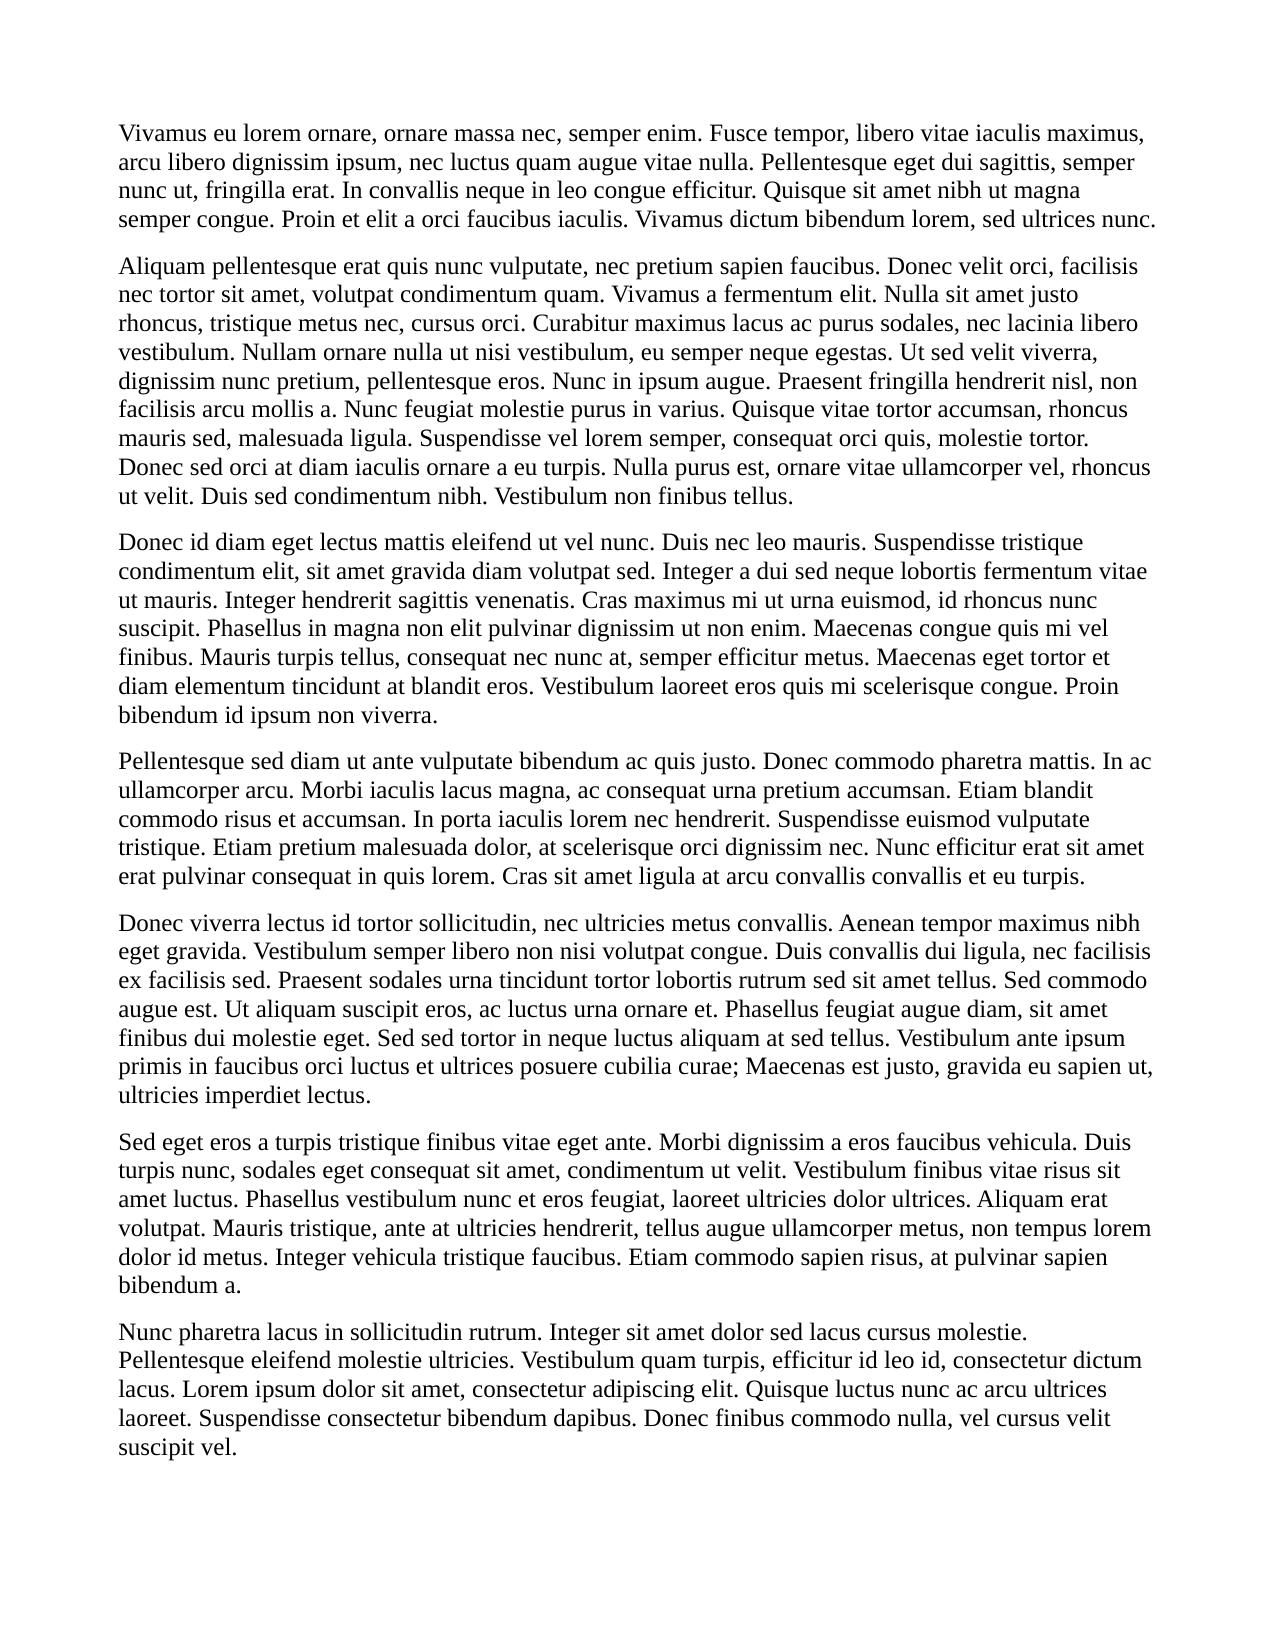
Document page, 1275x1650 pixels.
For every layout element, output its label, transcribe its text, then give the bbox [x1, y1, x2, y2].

text Donec viverra lectus id tortor sollicitudin, nec ultricies metus convallis. Aenean tempor maximus nibh eget gravida. Vestibulum semper libero non nisi volutpat congue. Duis convallis dui ligula, nec facilisis ex facilisis sed. Praesent sodales urna tincidunt tortor lobortis rutrum sed sit amet tellus. Sed commodo augue est. Ut aliquam suscipit eros, ac luctus urna ornare et. Phasellus feugiat augue diam, sit amet finibus dui molestie eget. Sed sed tortor in neque luctus aliquam at sed tellus. Vestibulum ante ipsum primis in faucibus orci luctus et ultrices posuere cubilia curae; Maecenas est justo, gravida eu sapien ut, ultricies imperdiet lectus. [118, 908, 1157, 1109]
text Aliquam pellentesque erat quis nunc vulputate, nec pretium sapien faucibus. Donec velit orci, facilisis nec tortor sit amet, volutpat condimentum quam. Vivamus a fermentum elit. Nulla sit amet justo rhoncus, tristique metus nec, cursus orci. Curabitur maximus lacus ac purus sodales, nec lacinia libero vestibulum. Nullam ornare nulla ut nisi vestibulum, eu semper neque egestas. Ut sed velit viverra, dignissim nunc pretium, pellentesque eros. Nunc in ipsum augue. Praesent fringilla hendrerit nisl, non facilisis arcu mollis a. Nunc feugiat molestie purus in varius. Quisque vitae tortor accumsan, rhoncus mauris sed, malesuada ligula. Suspendisse vel lorem semper, consequat orci quis, molestie tortor. Donec sed orci at diam iaculis ornare a eu turpis. Nulla purus est, ornare vitae ullamcorper vel, rhoncus ut velit. Duis sed condimentum nibh. Vestibulum non finibus tellus. [118, 251, 1157, 509]
text Donec id diam eget lectus mattis eleifend ut vel nunc. Duis nec leo mauris. Suspendisse tristique condimentum elit, sit amet gravida diam volutpat sed. Integer a dui sed neque lobortis fermentum vitae ut mauris. Integer hendrerit sagittis venenatis. Cras maximus mi ut urna euismod, id rhoncus nunc suscipit. Phasellus in magna non elit pulvinar dignissim ut non enim. Maecenas congue quis mi vel finibus. Mauris turpis tellus, consequat nec nunc at, semper efficitur metus. Maecenas eget tortor et diam elementum tincidunt at blandit eros. Vestibulum laoreet eros quis mi scelerisque congue. Proin bibendum id ipsum non viverra. [118, 527, 1157, 728]
text Nunc pharetra lacus in sollicitudin rutrum. Integer sit amet dolor sed lacus cursus molestie. Pellentesque eleifend molestie ultricies. Vestibulum quam turpis, efficitur id leo id, consectetur dictum lacus. Lorem ipsum dolor sit amet, consectetur adipiscing elit. Quisque luctus nunc ac arcu ultrices laoreet. Suspendisse consectetur bibendum dapibus. Donec finibus commodo nulla, vel cursus velit suscipit vel. [118, 1317, 1157, 1461]
text Vivamus eu lorem ornare, ornare massa nec, semper enim. Fusce tempor, libero vitae iaculis maximus, arcu libero dignissim ipsum, nec luctus quam augue vitae nulla. Pellentesque eget dui sagittis, semper nunc ut, fringilla erat. In convallis neque in leo congue efficitur. Quisque sit amet nibh ut magna semper congue. Proin et elit a orci faucibus iaculis. Vivamus dictum bibendum lorem, sed ultrices nunc. [118, 118, 1157, 233]
text Sed eget eros a turpis tristique finibus vitae eget ante. Morbi dignissim a eros faucibus vehicula. Duis turpis nunc, sodales eget consequat sit amet, condimentum ut velit. Vestibulum finibus vitae risus sit amet luctus. Phasellus vestibulum nunc et eros feugiat, laoreet ultricies dolor ultrices. Aliquam erat volutpat. Mauris tristique, ante at ultricies hendrerit, tellus augue ullamcorper metus, non tempus lorem dolor id metus. Integer vehicula tristique faucibus. Etiam commodo sapien risus, at pulvinar sapien bibendum a. [118, 1127, 1157, 1299]
text Pellentesque sed diam ut ante vulputate bibendum ac quis justo. Donec commodo pharetra mattis. In ac ullamcorper arcu. Morbi iaculis lacus magna, ac consequat urna pretium accumsan. Etiam blandit commodo risus et accumsan. In porta iaculis lorem nec hendrerit. Suspendisse euismod vulputate tristique. Etiam pretium malesuada dolor, at scelerisque orci dignissim nec. Nunc efficitur erat sit amet erat pulvinar consequat in quis lorem. Cras sit amet ligula at arcu convallis convallis et eu turpis. [118, 746, 1157, 890]
